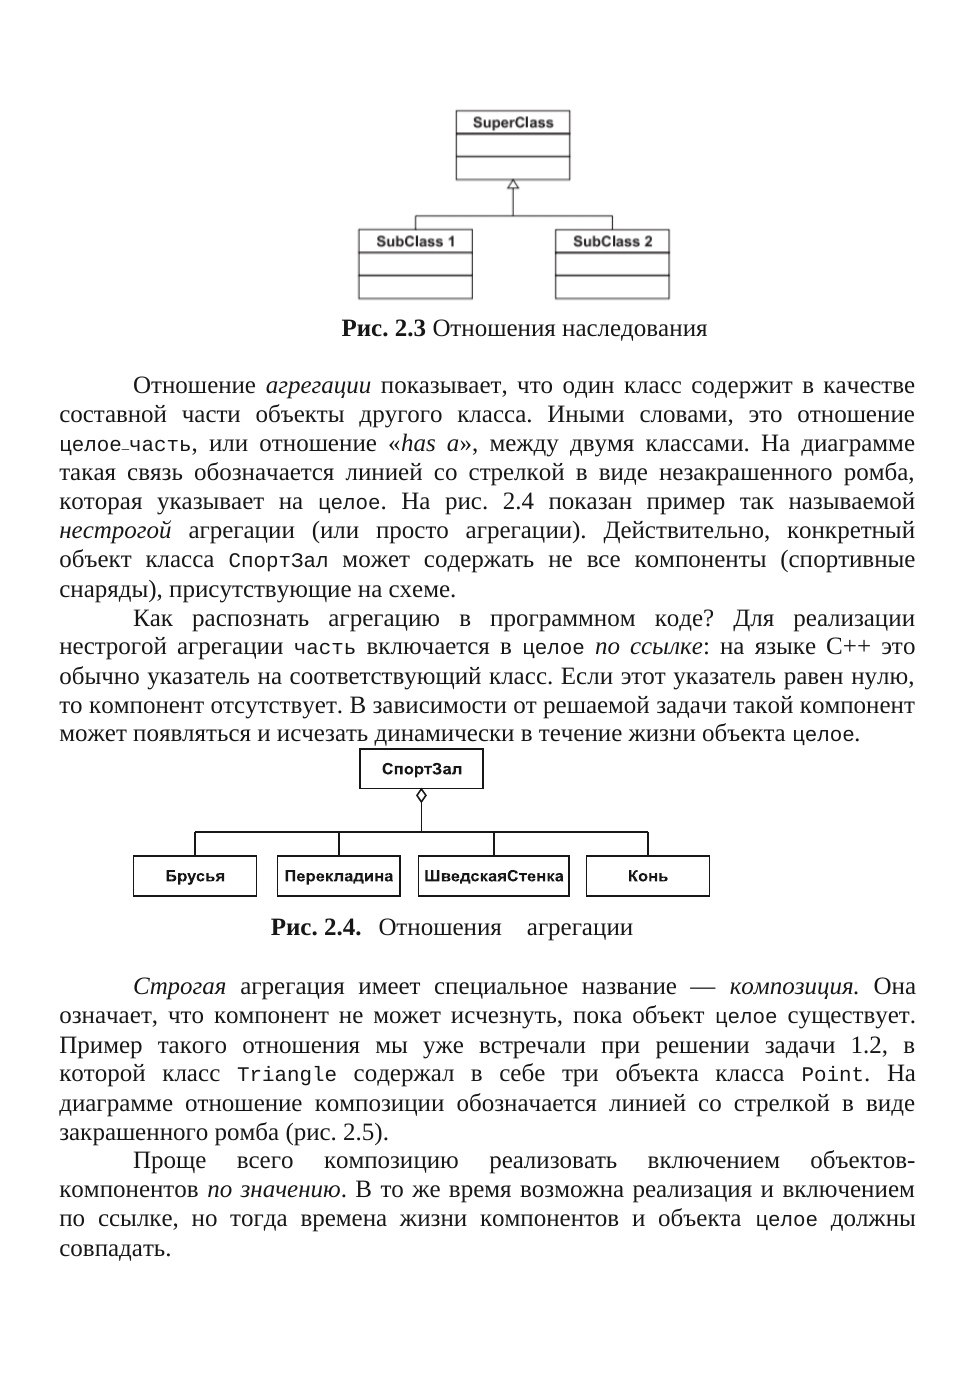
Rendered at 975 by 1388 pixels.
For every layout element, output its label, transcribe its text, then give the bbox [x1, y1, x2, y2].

text Проще всего композицию реализовать включением объектов-компонентов по значению. В то же время возможна реализация и включением по ссылке, но тогда времена жизни компонентов и объекта целое должны совпадать. [59, 1146, 916, 1261]
text Как распознать агрегацию в программном коде? Для реализации нестрогой агрегации часть включается в целое по ссылке: на языке C++ это обычно указатель на соответствующий класс. Если этот указатель равен нулю, то компонент отсутствует. В зависимости от решаемой задачи такой компонент может появляться и исчезать динамически в течение жизни объекта целое. [59, 603, 916, 748]
text Строгая агрегация имеет специальное название — композиция. Она означает, что компонент не может исчезнуть, пока объект целое существует. Пример такого отношения мы уже встречали при решении задачи 1.2, в которой класс Triangle содержал в себе три объекта класса Point. На диаграмме отношение композиции обозначается линией со стрелкой в виде закрашенного ромба (рис. 2.5). [59, 971, 916, 1146]
text Отношение агрегации показывает, что один класс содержит в качестве составной части объекты другого класса. Иными словами, это отношение целое–часть, или отношение «has a», между двумя классами. На диаграмме такая связь обозначается линией со стрелкой в виде незакрашенного ромба, которая указывает на целое. На рис. 2.4 показан пример так называемой нестрогой агрегации (или просто агрегации). Действительно, конкретный объект класса СпортЗал может содержать не все компоненты (спортивные снаряды), присутствующие на схеме. [59, 370, 916, 603]
text Рис. 2.3 Отношения наследования [59, 313, 916, 341]
picture [296, 97, 753, 313]
